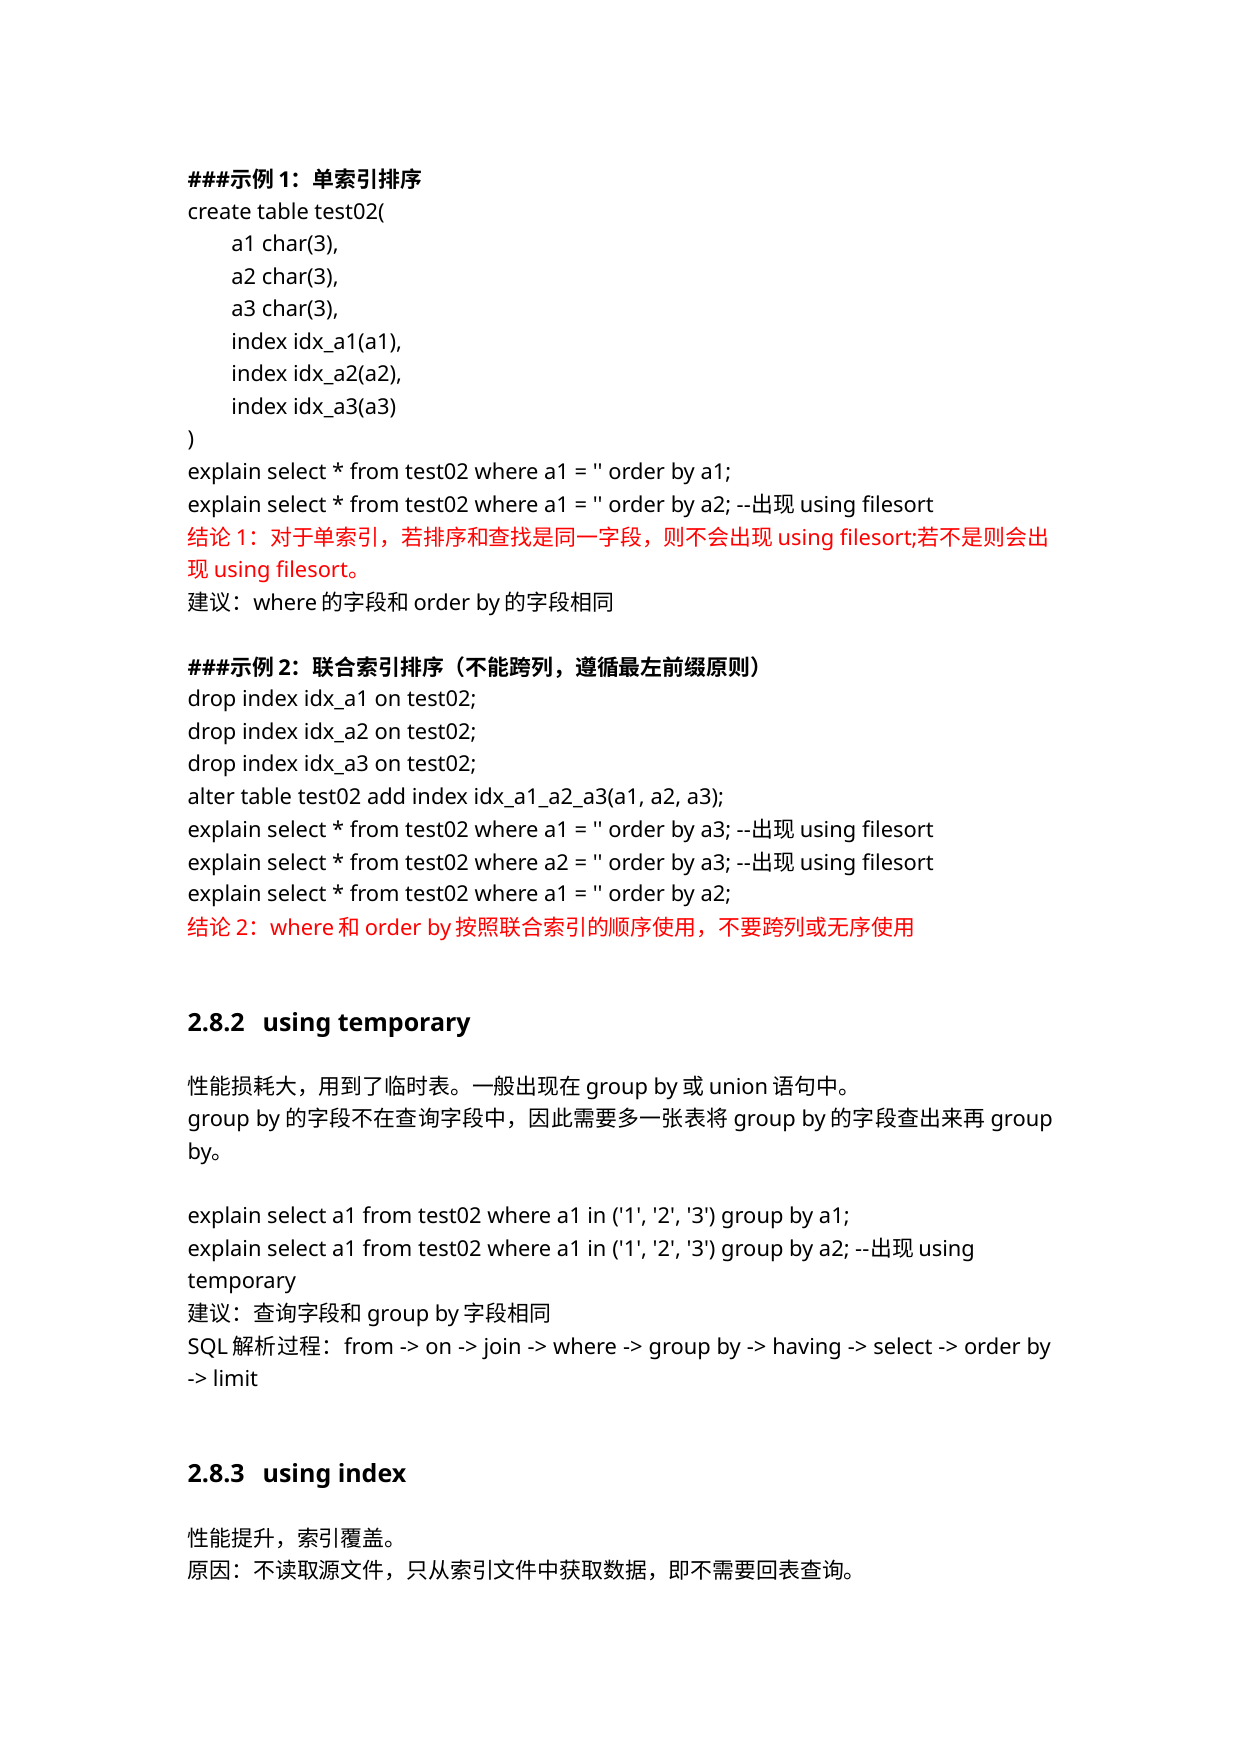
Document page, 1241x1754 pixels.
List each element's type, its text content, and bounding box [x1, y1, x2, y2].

text a1 char(3), [187, 227, 1053, 259]
text drop index idx_a1 on test02; [187, 682, 1053, 714]
text 结论2：where和order by按照联合索引的顺序使用，不要跨列或无序使用 [187, 909, 1053, 942]
text 原因：不读取源文件，只从索引文件中获取数据，即不需要回表查询。 [187, 1553, 1053, 1585]
text create table test02( [187, 194, 1053, 227]
text 性能提升，索引覆盖。 [187, 1520, 1053, 1553]
text ) [187, 422, 1053, 454]
text 建议：查询字段和group by字段相同 [187, 1296, 1053, 1329]
text explain select * from test02 where a2 = '' order by a3; --出现using filesort [187, 844, 1053, 877]
text 结论1：对于单索引，若排序和查找是同一字段，则不会出现using filesort;若不是则会出现using filesort。 [187, 519, 1053, 584]
text a3 char(3), [187, 292, 1053, 324]
text explain select a1 from test02 where a1 in ('1', '2', '3') group by a2; --出现using temporary [187, 1231, 1053, 1296]
subtitle using temporary [187, 989, 1053, 1054]
text explain select * from test02 where a1 = '' order by a1; [187, 454, 1053, 487]
text drop index idx_a3 on test02; [187, 747, 1053, 779]
text explain select a1 from test02 where a1 in ('1', '2', '3') group by a1; [187, 1199, 1053, 1231]
text group by的字段不在查询字段中，因此需要多一张表将group by的字段查出来再group by。 [187, 1101, 1053, 1166]
text explain select * from test02 where a1 = '' order by a2; [187, 877, 1053, 909]
text SQL解析过程：from -> on -> join -> where -> group by -> having -> select -> order by -> limit [187, 1329, 1053, 1394]
text index idx_a2(a2), [187, 357, 1053, 389]
text ###示例1：单索引排序 [187, 162, 1053, 194]
text explain select * from test02 where a1 = '' order by a2; --出现using filesort [187, 487, 1053, 519]
text index idx_a1(a1), [187, 324, 1053, 357]
text alter table test02 add index idx_a1_a2_a3(a1, a2, a3); [187, 779, 1053, 812]
text index idx_a3(a3) [187, 389, 1053, 422]
text 性能损耗大，用到了临时表。一般出现在group by或union语句中。 [187, 1069, 1053, 1101]
text ###示例2：联合索引排序（不能跨列，遵循最左前缀原则） [187, 649, 1053, 682]
text a2 char(3), [187, 259, 1053, 292]
text 建议：where的字段和order by的字段相同 [187, 584, 1053, 617]
text explain select * from test02 where a1 = '' order by a3; --出现using filesort [187, 812, 1053, 844]
text drop index idx_a2 on test02; [187, 714, 1053, 747]
subtitle using index [187, 1441, 1053, 1506]
